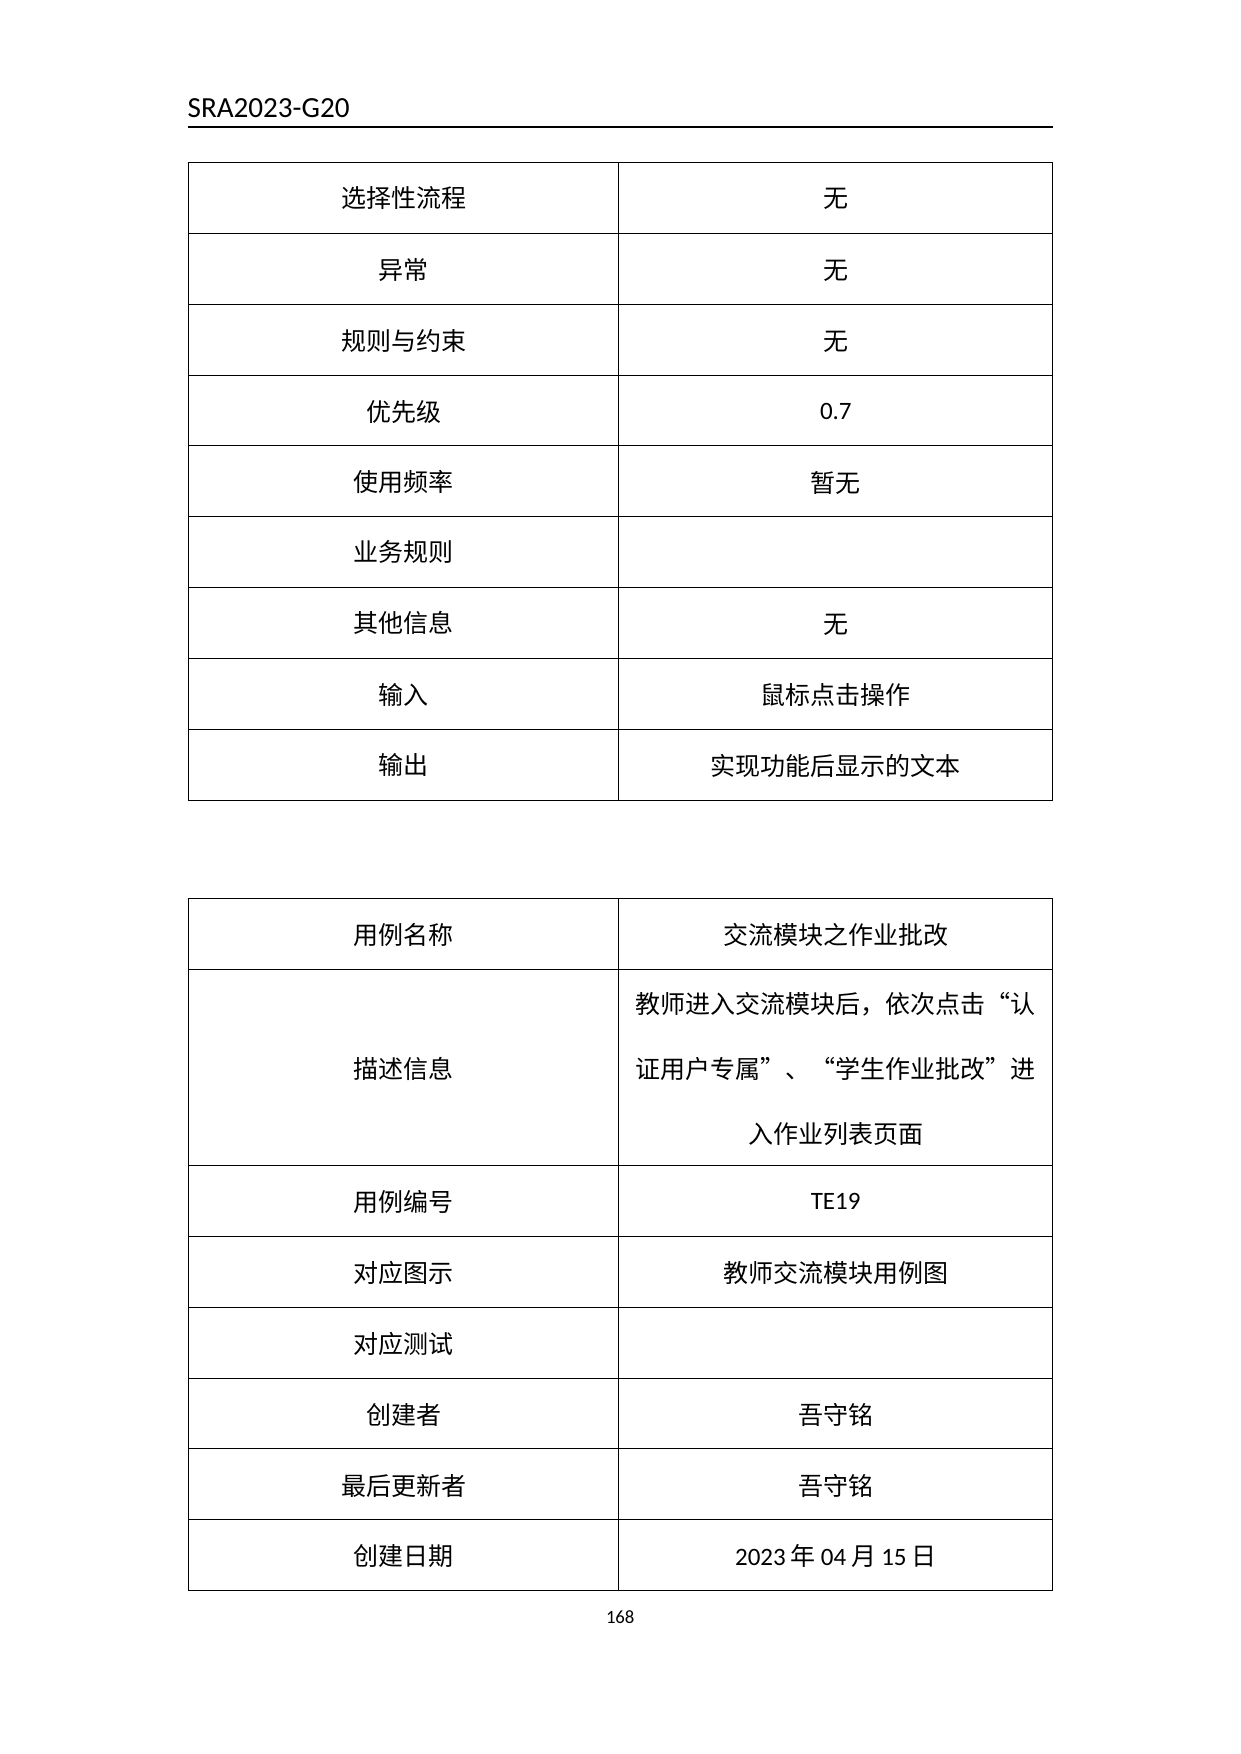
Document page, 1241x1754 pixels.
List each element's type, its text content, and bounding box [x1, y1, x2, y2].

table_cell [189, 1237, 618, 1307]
table_cell 规则与约束 [189, 305, 618, 374]
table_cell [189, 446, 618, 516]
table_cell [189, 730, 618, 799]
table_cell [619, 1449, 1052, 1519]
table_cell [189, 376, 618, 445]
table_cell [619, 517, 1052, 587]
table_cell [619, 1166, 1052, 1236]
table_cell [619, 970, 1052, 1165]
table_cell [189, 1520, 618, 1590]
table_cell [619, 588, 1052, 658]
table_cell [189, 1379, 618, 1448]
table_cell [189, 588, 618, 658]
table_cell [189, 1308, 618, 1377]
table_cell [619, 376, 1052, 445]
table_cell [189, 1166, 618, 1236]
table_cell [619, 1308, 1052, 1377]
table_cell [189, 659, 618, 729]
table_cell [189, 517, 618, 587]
table_cell 选择性流程 [189, 163, 618, 233]
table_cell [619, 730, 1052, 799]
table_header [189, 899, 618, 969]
table_cell 无 [619, 305, 1052, 374]
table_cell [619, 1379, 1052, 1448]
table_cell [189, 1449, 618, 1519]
table_cell 异常 [189, 234, 618, 304]
table_cell 无 [619, 163, 1052, 233]
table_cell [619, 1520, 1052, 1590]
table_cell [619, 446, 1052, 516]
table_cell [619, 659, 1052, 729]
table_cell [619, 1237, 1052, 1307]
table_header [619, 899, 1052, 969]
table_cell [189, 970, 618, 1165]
table_cell 无 [619, 234, 1052, 304]
